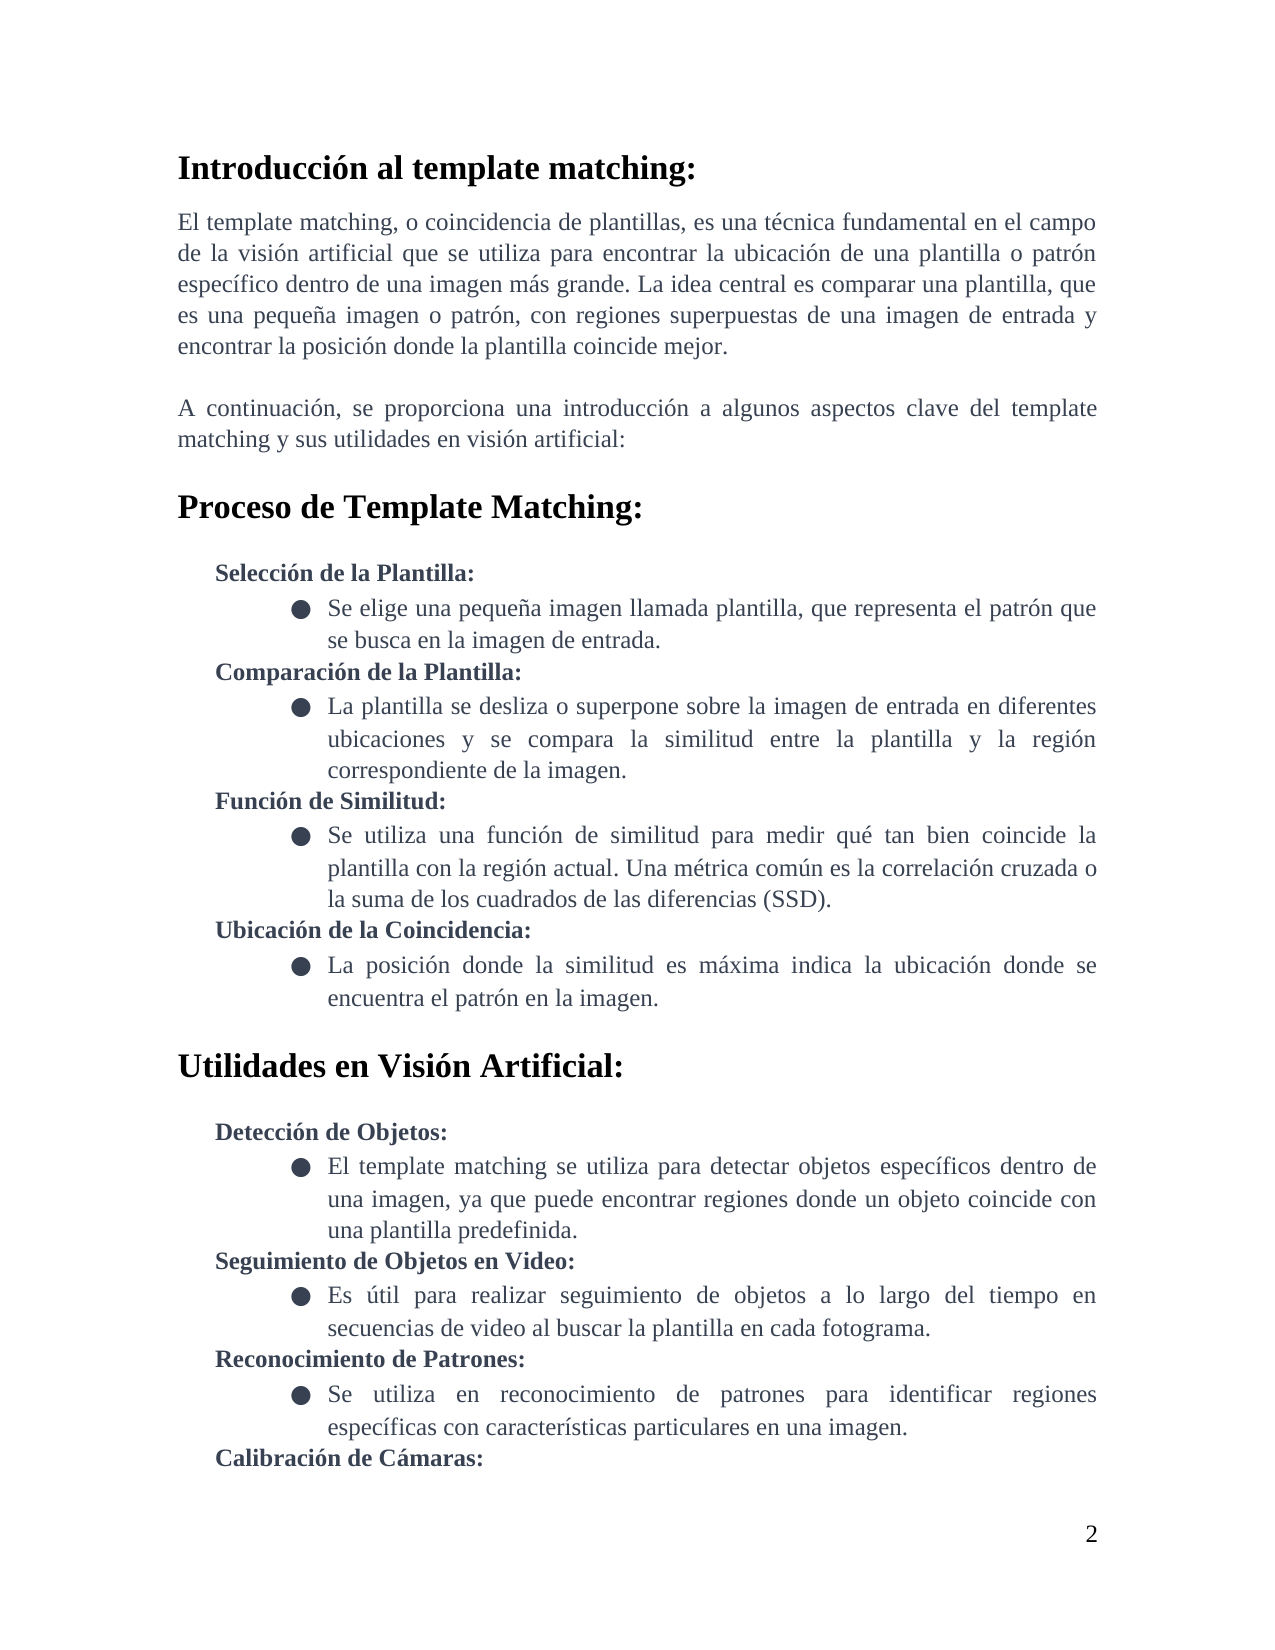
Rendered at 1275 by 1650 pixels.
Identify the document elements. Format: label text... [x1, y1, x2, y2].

list La plantilla se desliza o superpone sobre la imagen de entrada en diferentes ubicaciones y se compara la similitud entre la plantilla y la región correspondiente de la imagen. [290, 688, 1098, 784]
subtitle Proceso de Template Matching: [177, 487, 1098, 526]
list Calibración de Cámaras: [215, 1443, 1098, 1472]
list Comparación de la Plantilla: [215, 657, 1098, 685]
text Introducción al template matching: [177, 148, 1098, 187]
list Reconocimiento de Patrones: [215, 1344, 1098, 1373]
list Seguimiento de Objetos en Video: [215, 1246, 1098, 1275]
list Selección de la Plantilla: [215, 558, 1098, 587]
list Se utiliza una función de similitud para medir qué tan bien coincide la plantilla con la región actual. Una métrica común es la correlación cruzada o la suma de los cuadrados de las diferencias (SSD). [290, 817, 1098, 913]
list Detección de Objetos: [215, 1117, 1098, 1145]
list Se utiliza en reconocimiento de patrones para identificar regiones específicas con características particulares en una imagen. [290, 1376, 1098, 1441]
subtitle Utilidades en Visión Artificial: [177, 1045, 1098, 1085]
list Función de Similitud: [215, 786, 1098, 815]
list La posición donde la similitud es máxima indica la ubicación donde se encuentra el patrón en la imagen. [290, 947, 1098, 1012]
text A continuación, se proporciona una introducción a algunos aspectos clave del template matching y sus utilidades en visión artificial: [177, 393, 1098, 453]
text El template matching, o coincidencia de plantillas, es una técnica fundamental en el campo de la visión artificial que se utiliza para encontrar la ubicación de una plantilla o patrón específico dentro de una imagen más grande. La idea central es comparar una plantilla, que es una pequeña imagen o patrón, con regiones superpuestas de una imagen de entrada y encontrar la posición donde la plantilla coincide mejor. [177, 207, 1098, 360]
list Se elige una pequeña imagen llamada plantilla, que representa el patrón que se busca en la imagen de entrada. [290, 589, 1098, 654]
list El template matching se utiliza para detectar objetos específicos dentro de una imagen, ya que puede encontrar regiones donde un objeto coincide con una plantilla predefinida. [290, 1148, 1098, 1244]
list Ubicación de la Coincidencia: [215, 916, 1098, 944]
list Es útil para realizar seguimiento de objetos a lo largo del tiempo en secuencias de video al buscar la plantilla en cada fotograma. [290, 1277, 1098, 1342]
